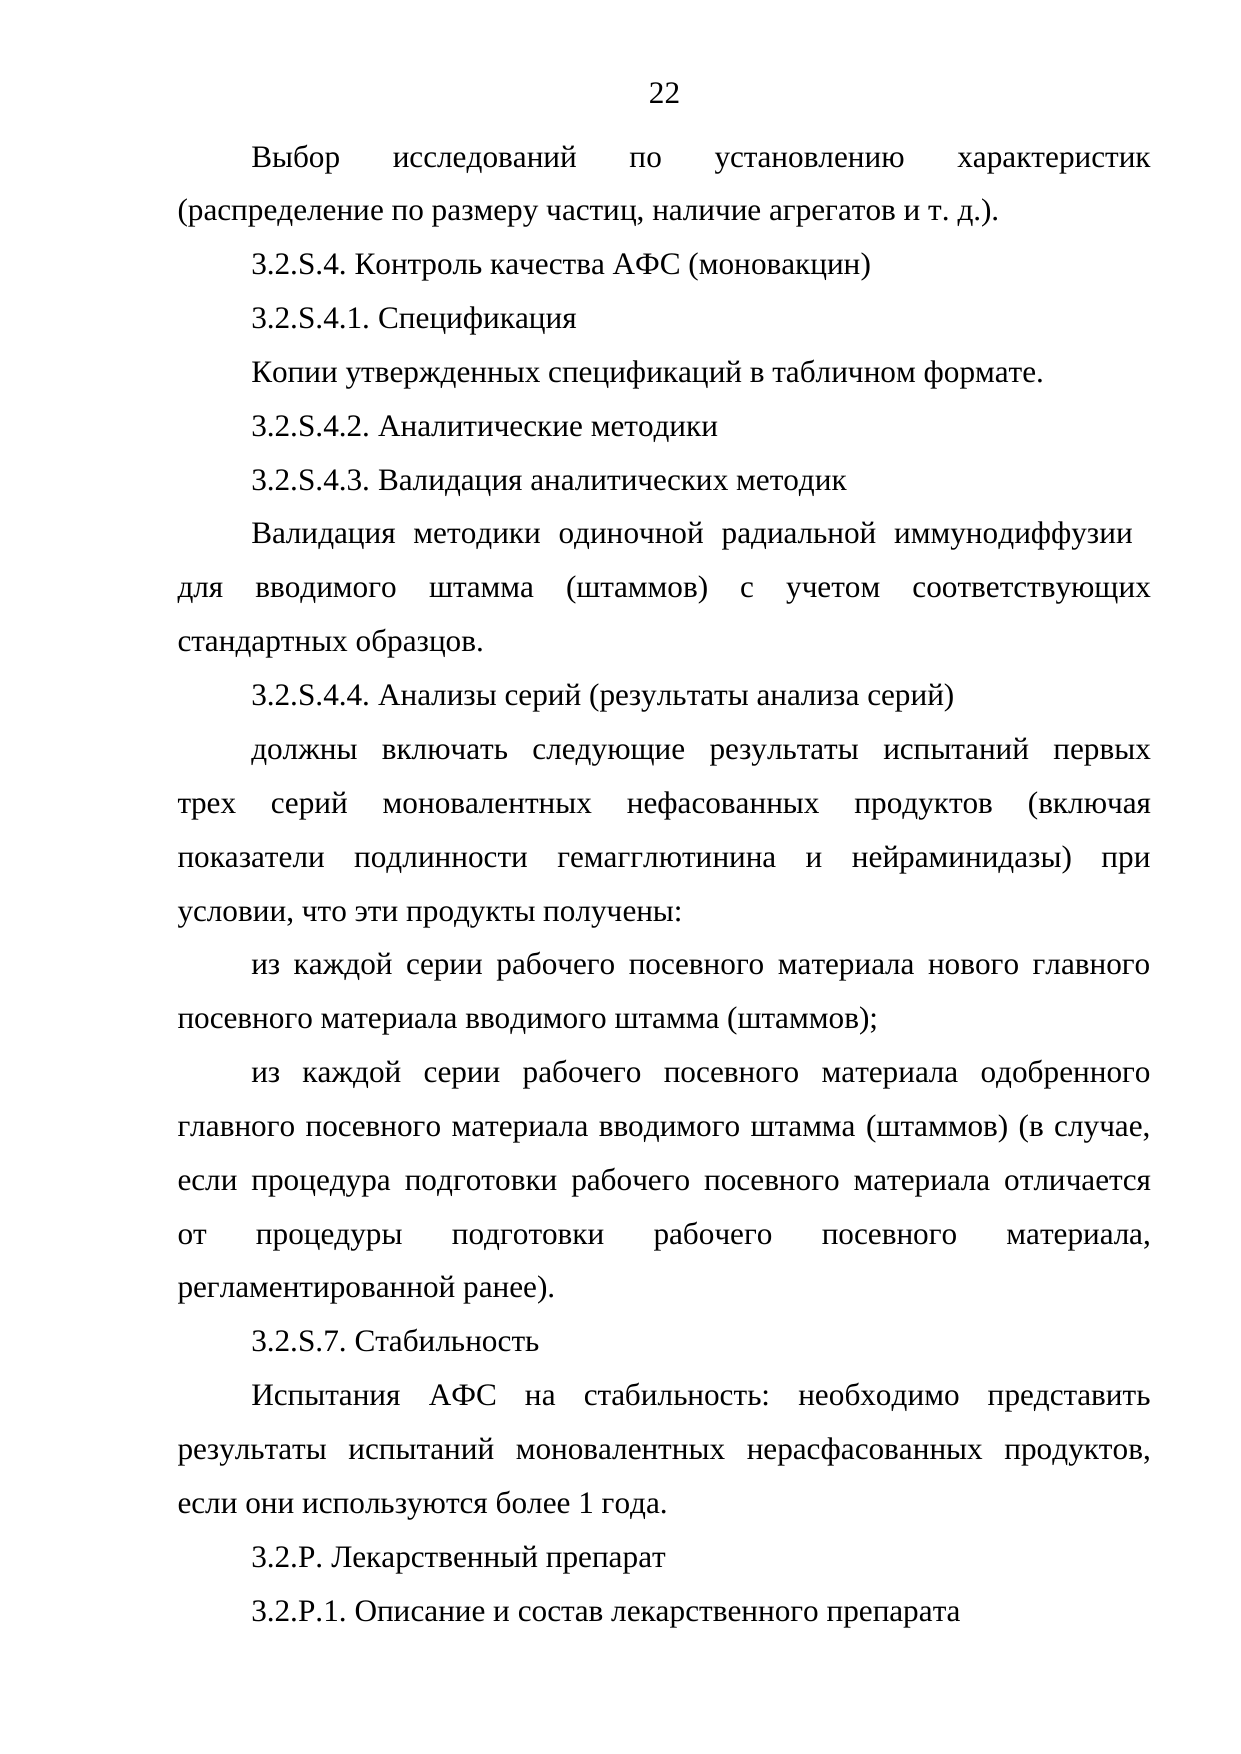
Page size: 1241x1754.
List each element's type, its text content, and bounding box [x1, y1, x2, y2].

text 3.2.S.4.4. Анализы серий (результаты анализа серий) [177, 676, 1152, 712]
text Валидация методики одиночной радиальной иммунодиффузии для вводимого штамма (штаммов) с учетом соответствующих стандартных образцов. [177, 515, 1152, 658]
text 3.2.S.4.3. Валидация аналитических методик [177, 461, 1152, 497]
text 3.2.S.4.2. Аналитические методики [177, 407, 1152, 443]
text из каждой серии рабочего посевного материала одобренного главного посевного материала вводимого штамма (штаммов) (в случае, если процедура подготовки рабочего посевного материала отличается от процедуры подготовки рабочего посевного материала, регламентированной ранее). [177, 1053, 1152, 1305]
text Выбор исследований по установлению характеристик (распределение по размеру частиц, наличие агрегатов и т. д.). [177, 138, 1152, 228]
text должны включать следующие результаты испытаний первых трех серий моновалентных нефасованных продуктов (включая показатели подлинности гемагглютинина и нейраминидазы) при условии, что эти продукты получены: [177, 730, 1152, 928]
text 3.2.S.4.1. Спецификация [177, 299, 1152, 335]
text Копии утвержденных спецификаций в табличном формате. [177, 353, 1152, 389]
text 3.2.S.4. Контроль качества АФС (моновакцин) [177, 246, 1152, 281]
text 3.2.Р. Лекарственный препарат [177, 1538, 1152, 1574]
text из каждой серии рабочего посевного материала нового главного посевного материала вводимого штамма (штаммов); [177, 946, 1152, 1035]
text 3.2.Р.1. Описание и состав лекарственного препарата [177, 1592, 1152, 1628]
text Испытания АФС на стабильность: необходимо представить результаты испытаний моновалентных нерасфасованных продуктов, если они используются более 1 года. [177, 1376, 1152, 1520]
text 3.2.S.7. Стабильность [177, 1323, 1152, 1358]
